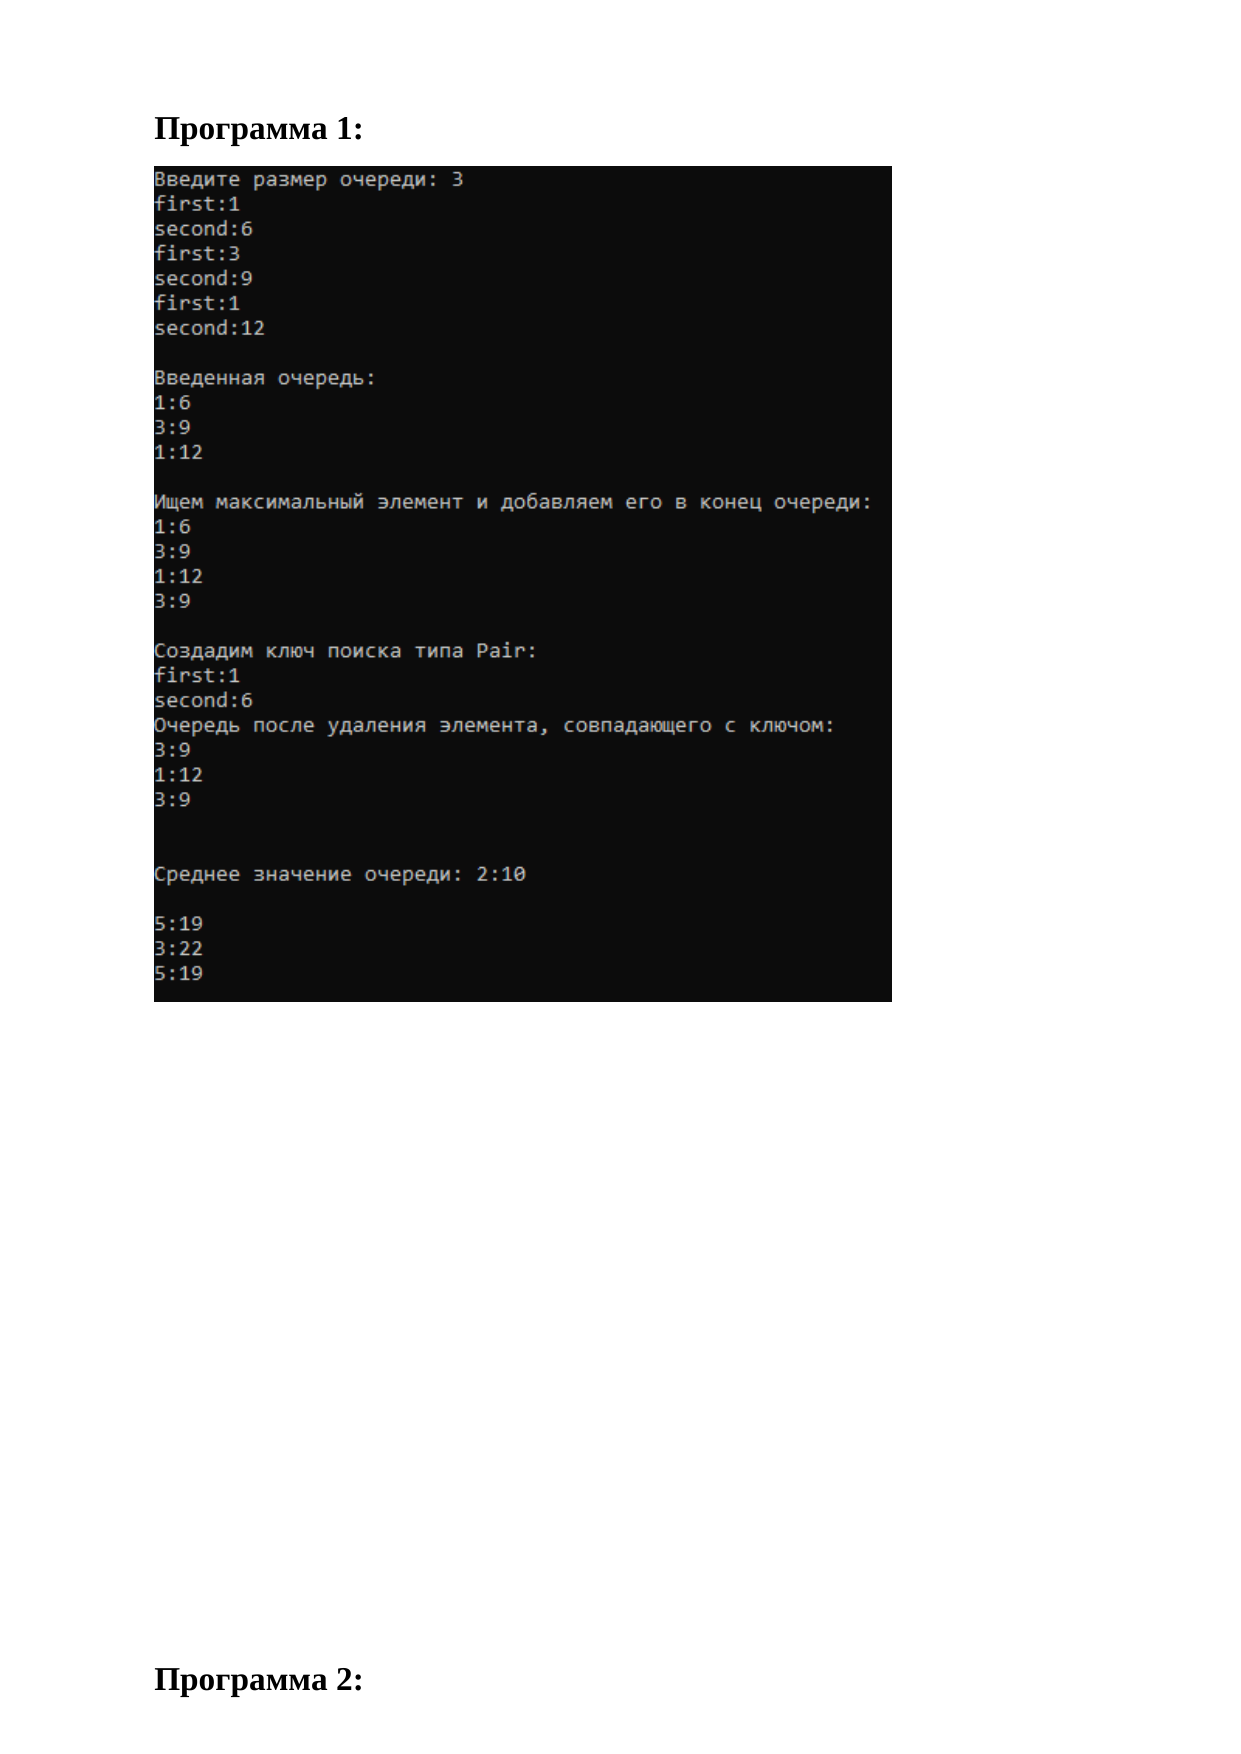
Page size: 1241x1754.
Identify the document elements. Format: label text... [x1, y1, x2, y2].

picture [154, 166, 892, 1002]
text Программа 1: [154, 108, 1217, 147]
text Программа 2: [154, 1659, 1217, 1697]
